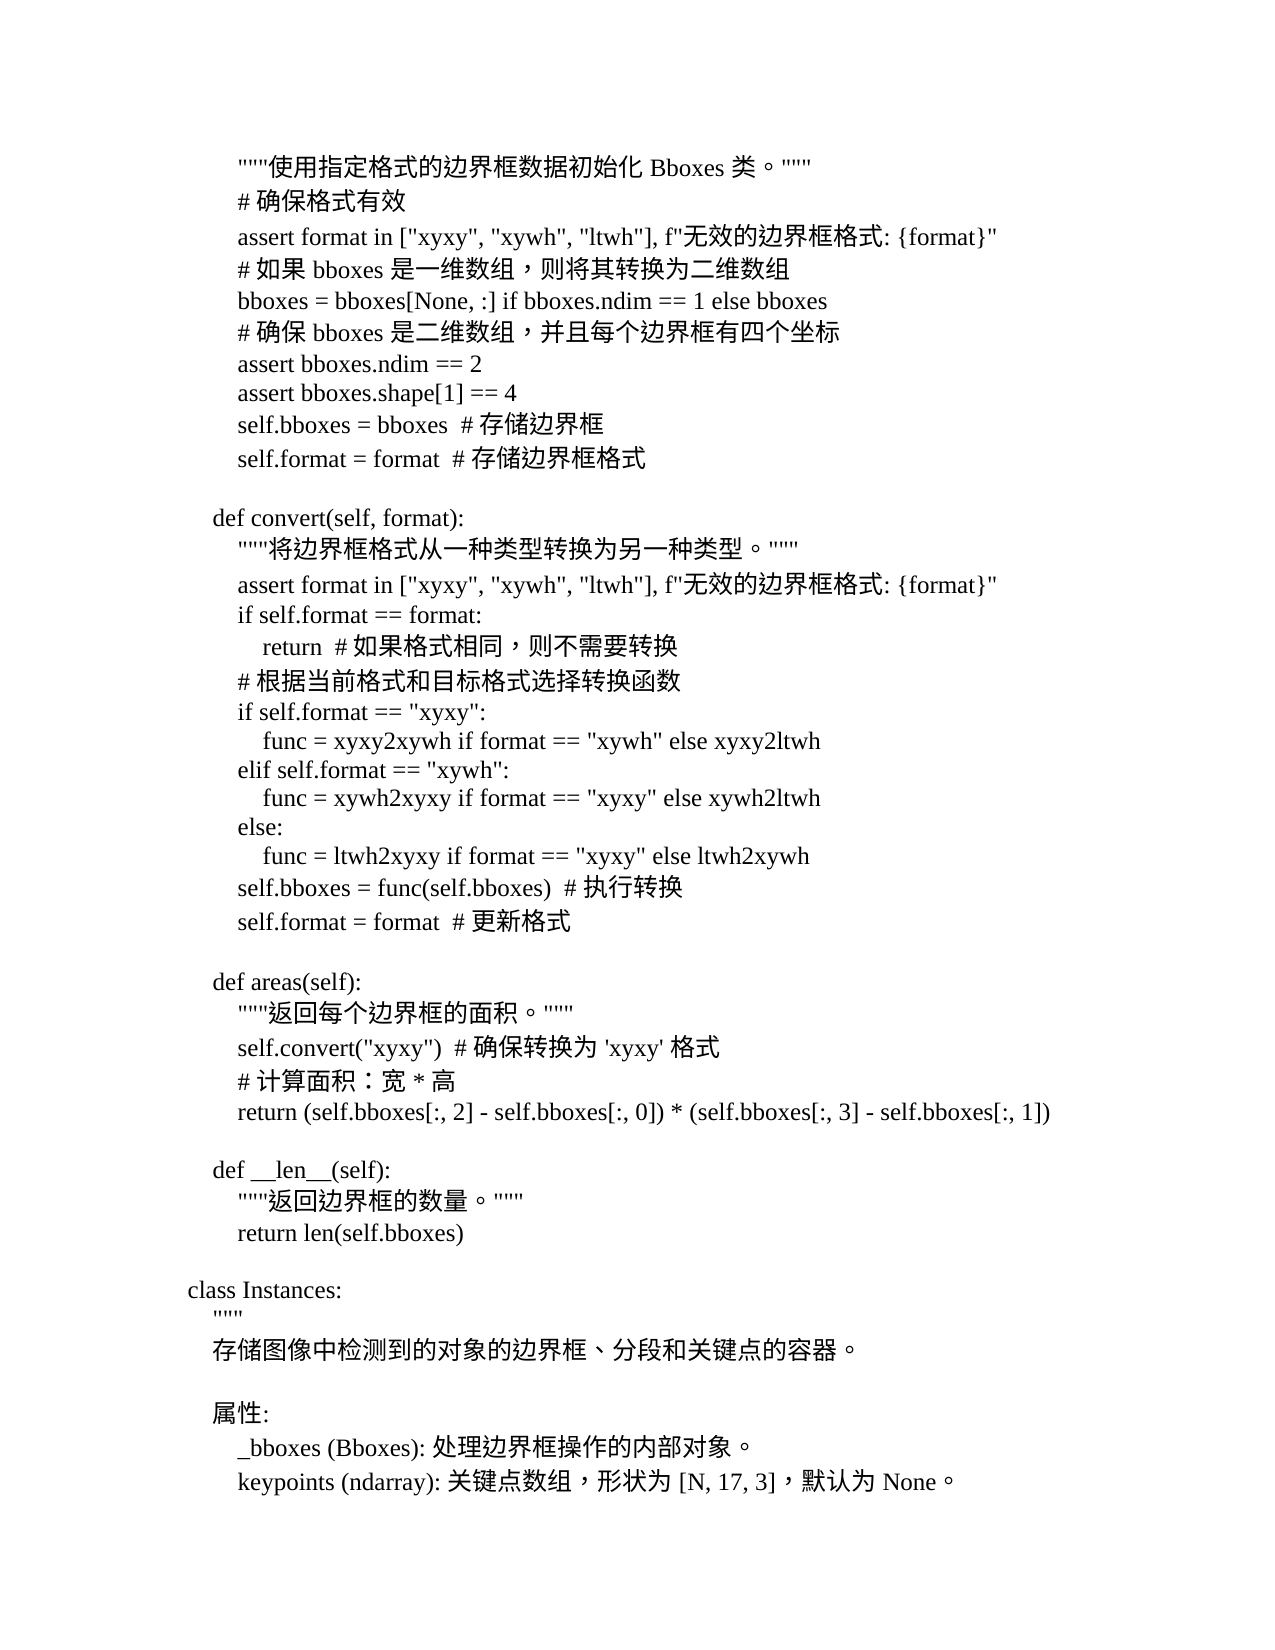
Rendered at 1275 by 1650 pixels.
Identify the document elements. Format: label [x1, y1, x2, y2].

text [187, 150, 1087, 1498]
